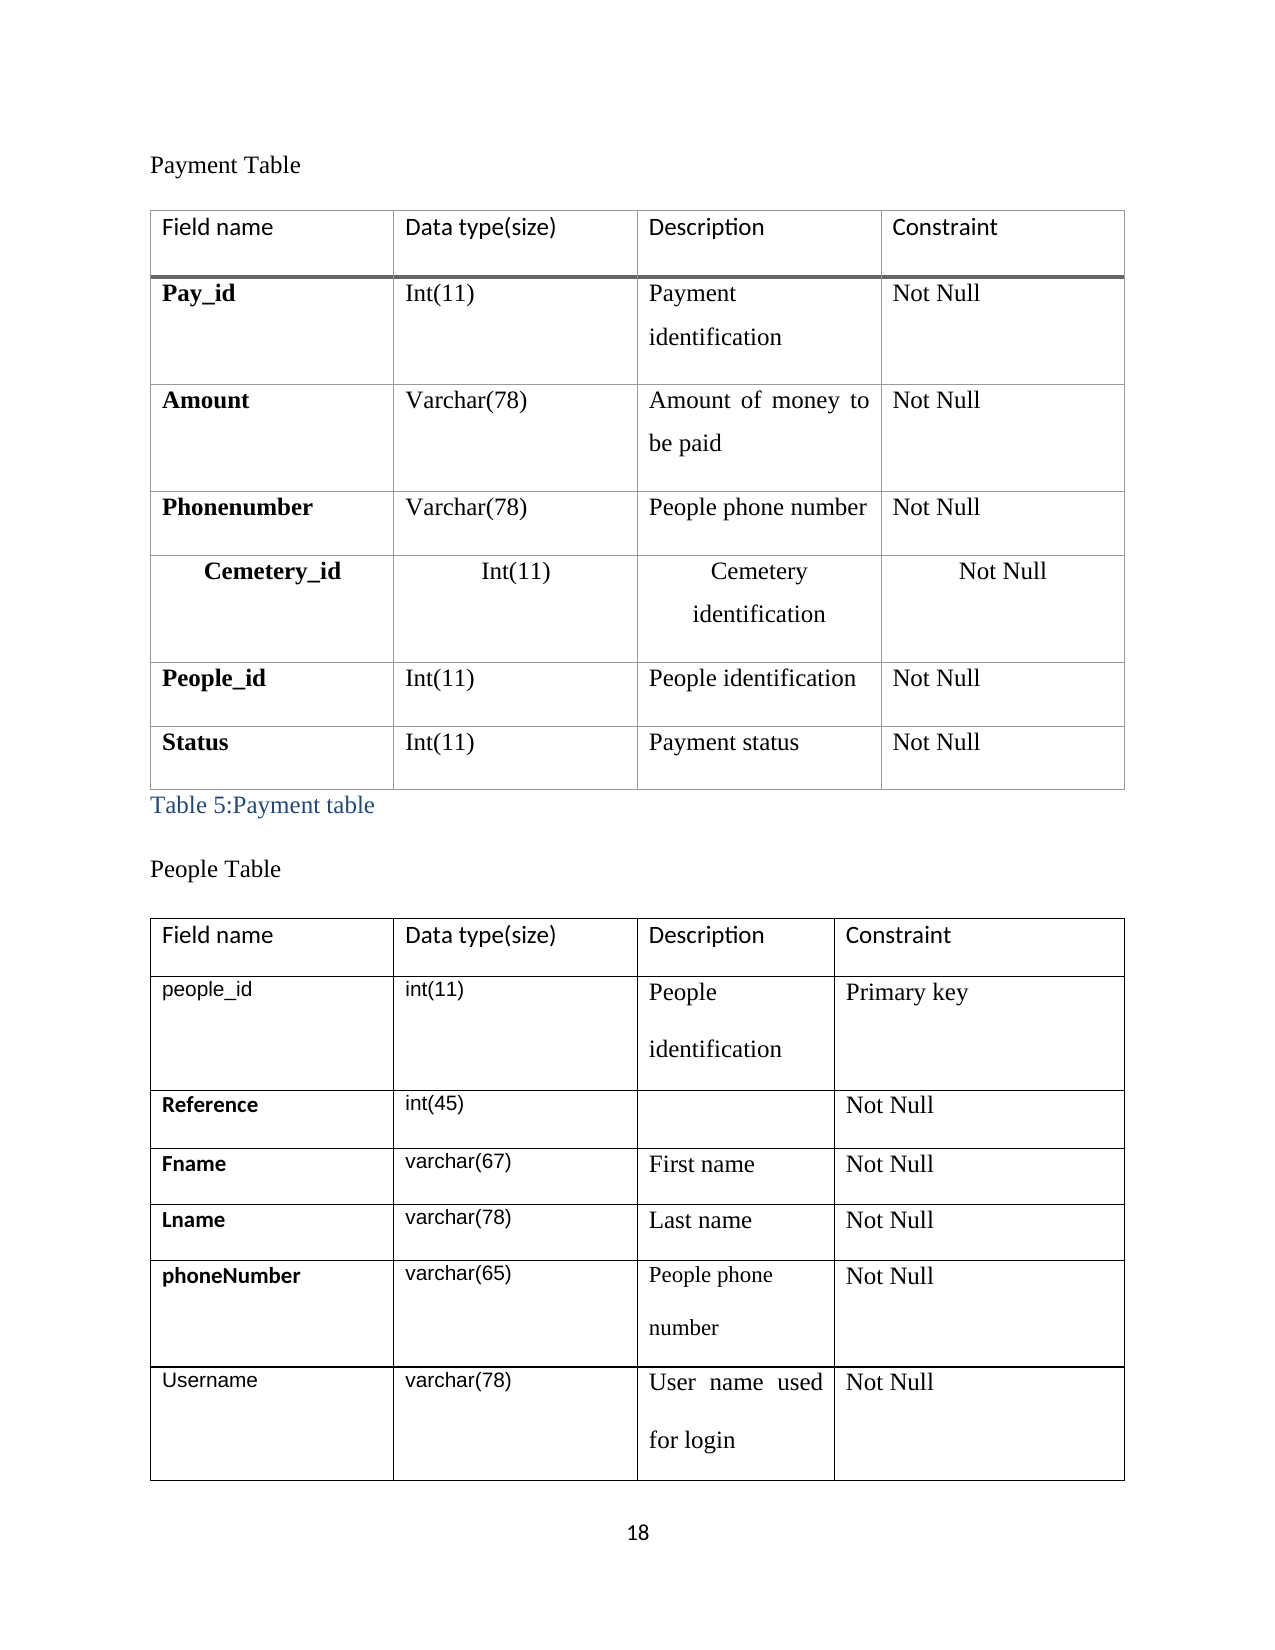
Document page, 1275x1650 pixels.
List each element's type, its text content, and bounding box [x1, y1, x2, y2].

table_cell People identification [638, 663, 881, 726]
text Payment Table [150, 150, 1125, 179]
table_cell Varchar(78) [394, 492, 637, 555]
table_cell Last name [638, 1205, 834, 1260]
table_cell Phonenumber [151, 492, 393, 555]
table_cell Not Null [882, 556, 1124, 662]
table_cell Int(11) [394, 663, 637, 726]
table_header Field name [151, 211, 393, 275]
table_cell int(11) [394, 977, 637, 1089]
table_cell Pay_id [151, 279, 393, 384]
table_cell Int(11) [394, 727, 637, 789]
table_cell Reference [151, 1091, 393, 1148]
table_header Data type(size) [394, 211, 637, 275]
table_cell Not Null [882, 727, 1124, 789]
table_cell People identification [638, 977, 834, 1089]
table_cell Amount [151, 385, 393, 491]
table_header Constraint [882, 211, 1124, 275]
table_cell People_id [151, 663, 393, 726]
table_cell People phone number [638, 1261, 834, 1366]
table_cell Not Null [882, 385, 1124, 491]
table_cell varchar(78) [394, 1205, 637, 1260]
table_cell people_id [151, 977, 393, 1089]
table_cell Not Null [882, 279, 1124, 384]
table_cell Payment status [638, 727, 881, 789]
table_cell Primary key [835, 977, 1124, 1089]
table_cell Int(11) [394, 556, 637, 662]
table_header Description [638, 211, 881, 275]
table_cell Not Null [882, 492, 1124, 555]
table_cell varchar(67) [394, 1149, 637, 1204]
table_cell Int(11) [394, 279, 637, 384]
text Table 5:Payment table [150, 790, 1125, 819]
table_cell [638, 1091, 834, 1148]
table_header Constraint [835, 919, 1124, 976]
table_cell Not Null [835, 1149, 1124, 1204]
table_cell Amount of money to be paid [638, 385, 881, 491]
table_cell Not Null [835, 1205, 1124, 1260]
table_cell Status [151, 727, 393, 789]
table_cell Not Null [882, 663, 1124, 726]
table_cell phoneNumber [151, 1261, 393, 1366]
text People Table [150, 854, 1125, 883]
table_cell User name used for login [638, 1368, 834, 1480]
table_cell Fname [151, 1149, 393, 1204]
table_cell Username [151, 1368, 393, 1480]
table_header Description [638, 919, 834, 976]
table_cell Not Null [835, 1091, 1124, 1148]
table_cell Not Null [835, 1261, 1124, 1366]
table_cell Lname [151, 1205, 393, 1260]
table_cell Cemetery identification [638, 556, 881, 662]
table_header Field name [151, 919, 393, 976]
table_header Data type(size) [394, 919, 637, 976]
table_cell Payment identification [638, 279, 881, 384]
table_cell varchar(65) [394, 1261, 637, 1366]
table_cell Cemetery_id [151, 556, 393, 662]
table_cell varchar(78) [394, 1368, 637, 1480]
table_cell Varchar(78) [394, 385, 637, 491]
table_cell People phone number [638, 492, 881, 555]
table_cell First name [638, 1149, 834, 1204]
table_cell Not Null [835, 1368, 1124, 1480]
table_cell int(45) [394, 1091, 637, 1148]
